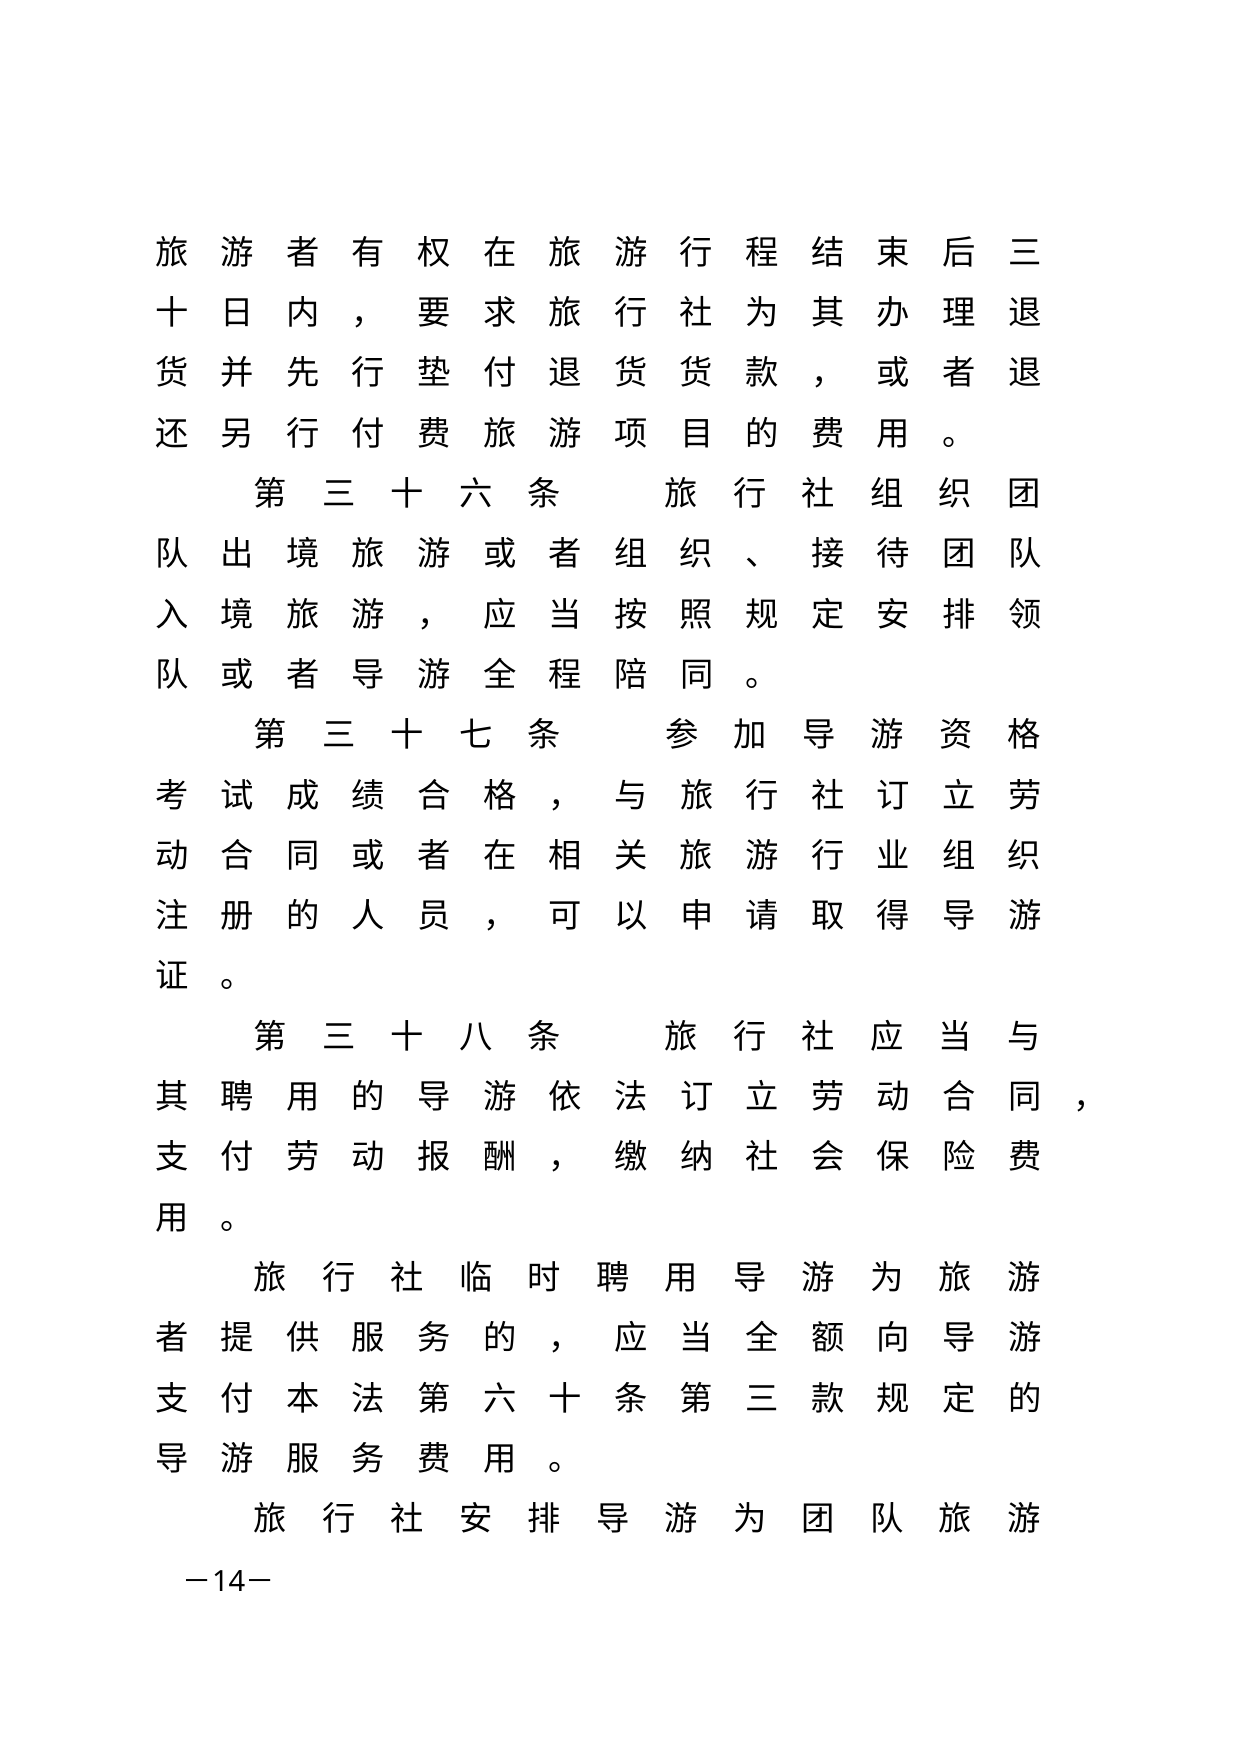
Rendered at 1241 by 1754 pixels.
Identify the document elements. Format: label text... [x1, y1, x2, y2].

text 第三十七条 参加导游资格考试成绩合格，与旅行社订立劳动合同或者在相关旅游行业组织注册的人员，可以申请取得导游证。 [155, 702, 1073, 1003]
text 旅行社安排导游为团队旅游提供服务的，不得要求导游垫付或者向导游收取任何费用。 [155, 1486, 1073, 1546]
text 第三十六条 旅行社组织团队出境旅游或者组织、接待团队入境旅游，应当按照规定安排领队或者导游全程陪同。 [155, 461, 1073, 702]
text 发生违反前两款规定情形的，旅游者有权在旅游行程结束后三十日内，要求旅行社为其办理退货并先行垫付退货货款，或者退还另行付费旅游项目的费用。 [155, 219, 1073, 461]
text 旅行社临时聘用导游为旅游者提供服务的，应当全额向导游支付本法第六十条第三款规定的导游服务费用。 [155, 1245, 1073, 1486]
text 第三十八条 旅行社应当与其聘用的导游依法订立劳动合同，支付劳动报酬，缴纳社会保险费用。 [155, 1003, 1073, 1245]
